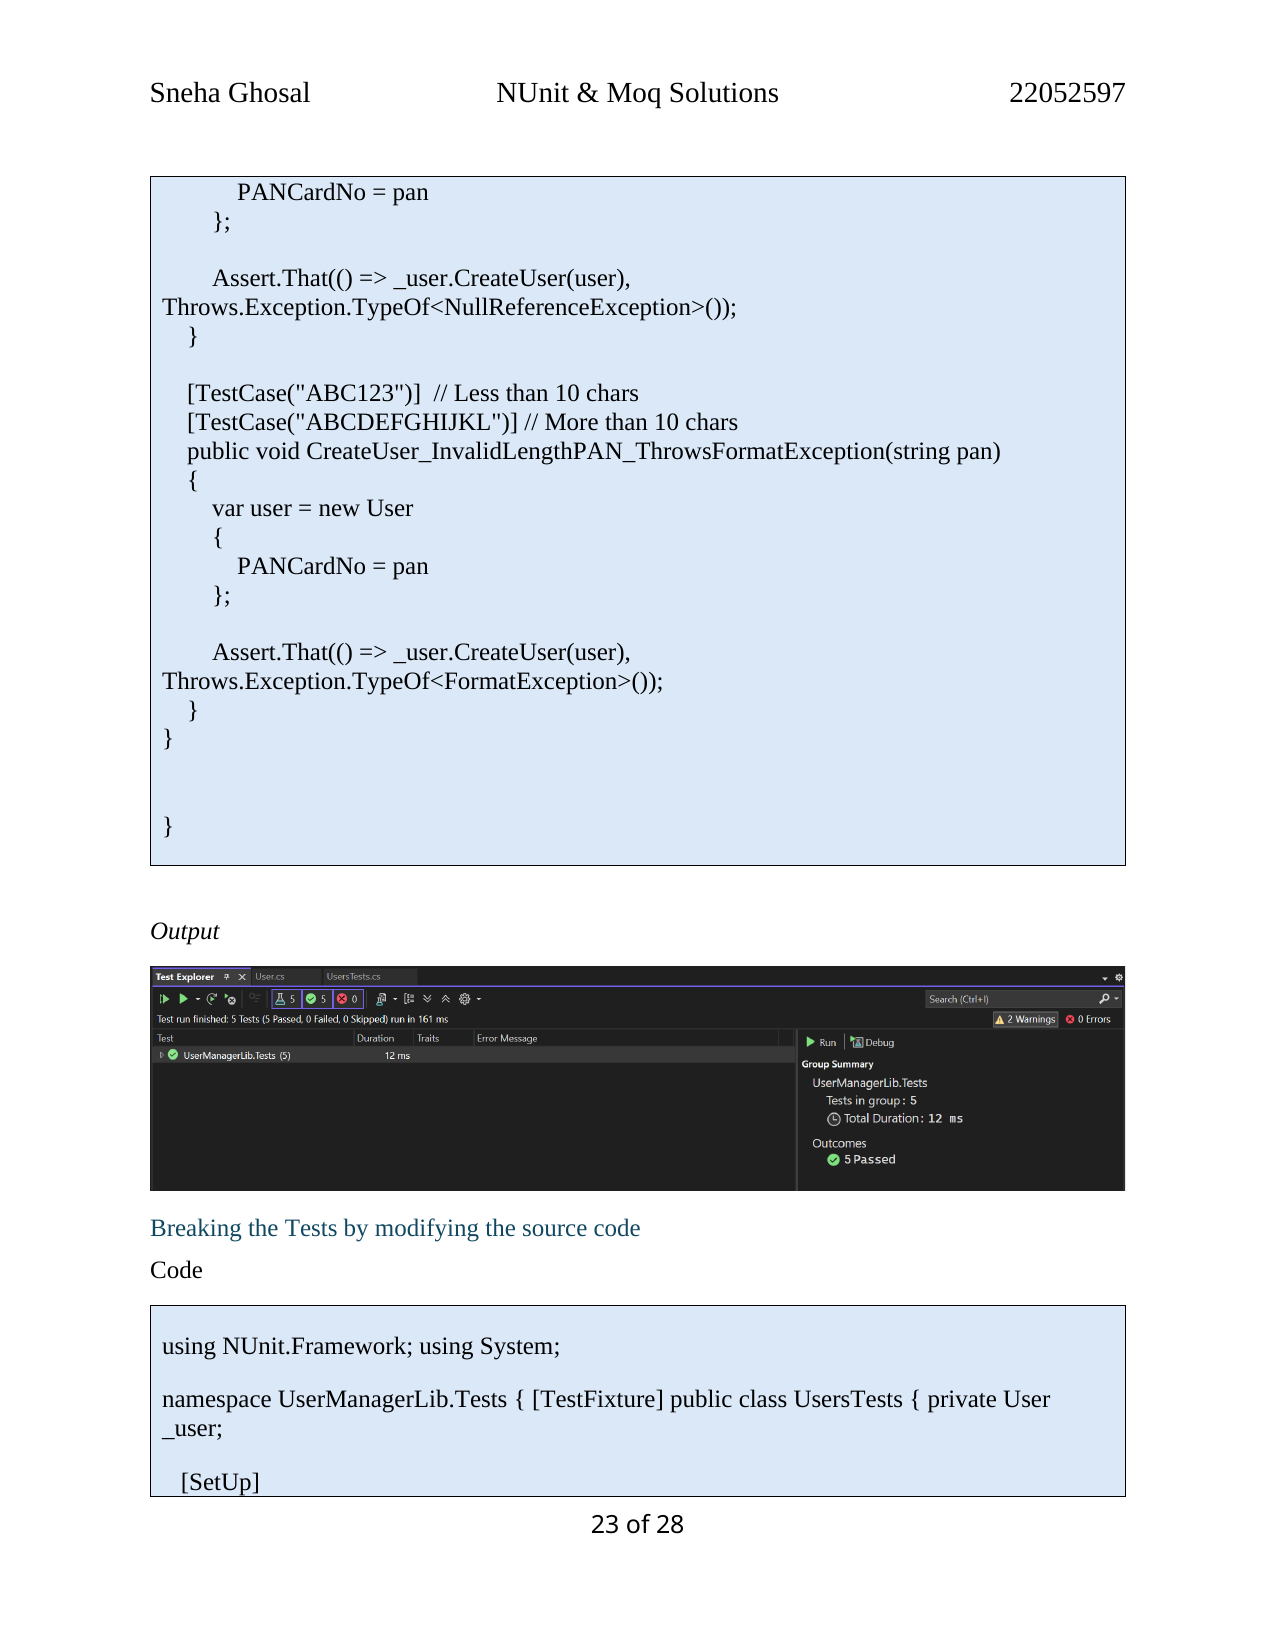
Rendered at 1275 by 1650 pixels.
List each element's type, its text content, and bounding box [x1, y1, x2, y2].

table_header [151, 177, 1125, 865]
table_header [151, 1306, 1125, 1496]
subtitle Breaking the Tests by modifying the source code [150, 1213, 1125, 1242]
picture [150, 966, 1125, 1191]
text Code [150, 1255, 1125, 1283]
text Output [150, 916, 1125, 945]
